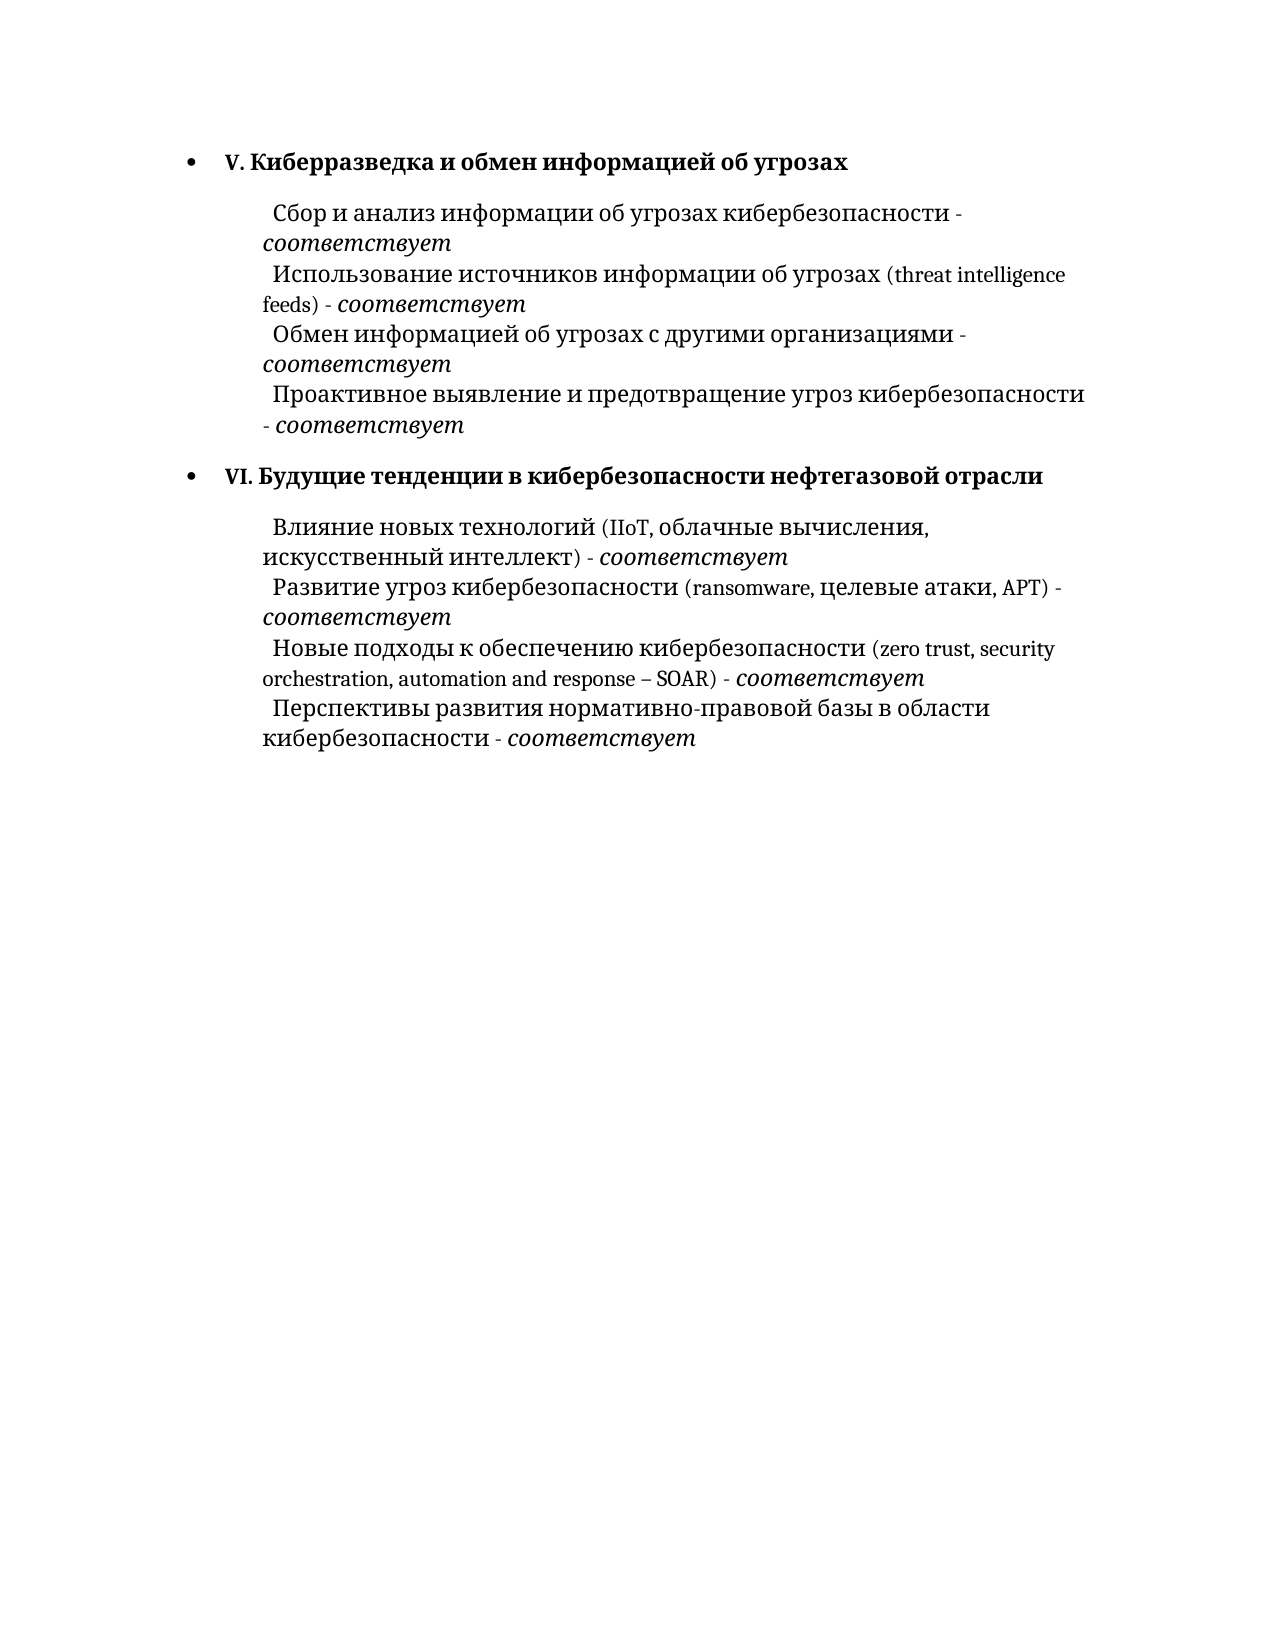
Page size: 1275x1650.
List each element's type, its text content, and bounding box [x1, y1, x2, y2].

list Проактивное выявление и предотвращение угроз кибербезопасности - соответствует [262, 382, 1087, 439]
list Развитие угроз кибербезопасности (ransomware, целевые атаки, APT) - соответствует [262, 575, 1087, 632]
list Использование источников информации об угрозах (threat intelligence feeds) - соответствует [262, 261, 1087, 318]
list Новые подходы к обеспечению кибербезопасности (zero trust, security orchestration, automation and response – SOAR) - соответствует [262, 635, 1087, 692]
list Сбор и анализ информации об угрозах кибербезопасности - соответствует [262, 201, 1087, 258]
list V. Киберразведка и обмен информацией об угрозах [187, 150, 1087, 176]
list Перспективы развития нормативно-правовой базы в области кибербезопасности - соответствует [262, 696, 1087, 752]
list VI. Будущие тенденции в кибербезопасности нефтегазовой отрасли [187, 463, 1087, 490]
list Обмен информацией об угрозах с другими организациями - соответствует [262, 322, 1087, 378]
list Влияние новых технологий (IIoT, облачные вычисления, искусственный интеллект) - соответствует [262, 514, 1087, 571]
